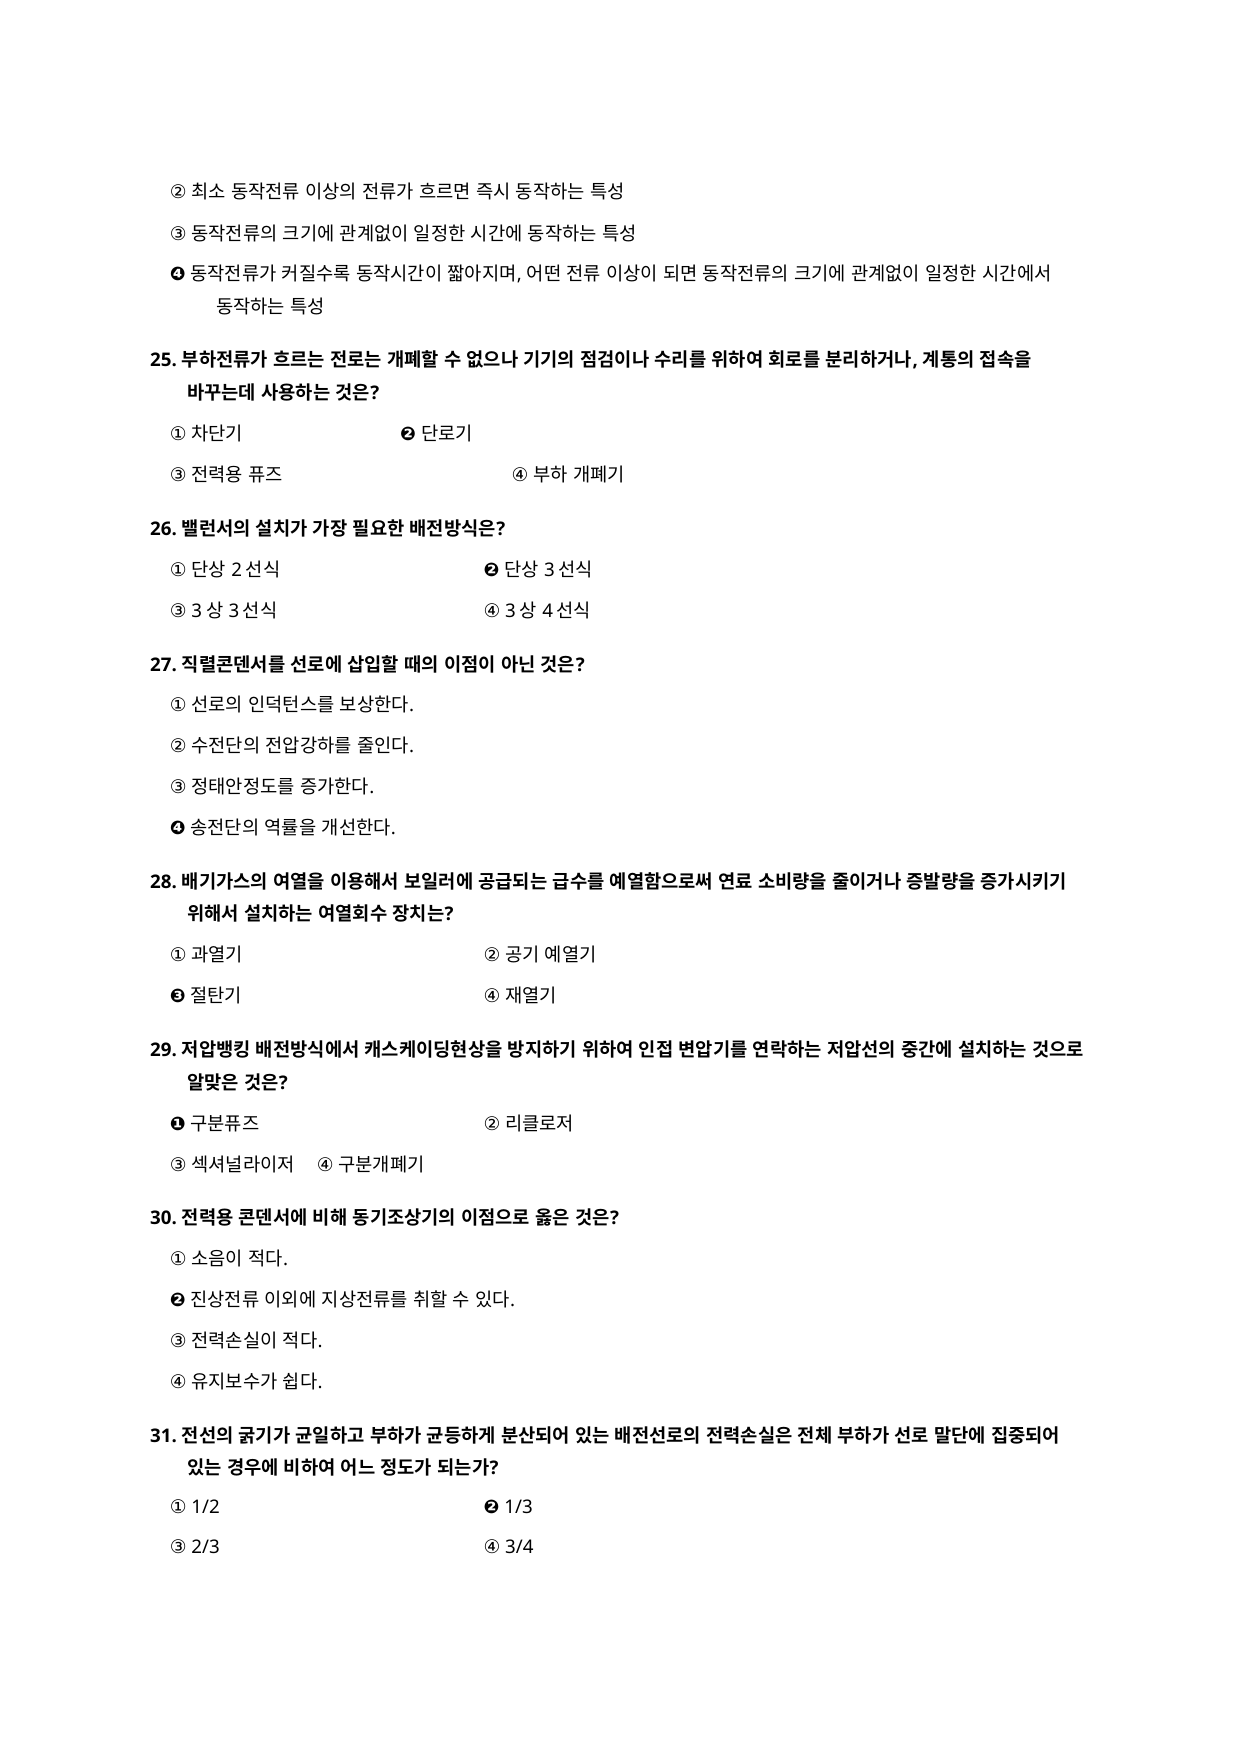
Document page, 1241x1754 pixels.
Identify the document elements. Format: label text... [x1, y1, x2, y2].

text ③ 전력손실이 적다. [150, 1326, 1090, 1353]
text 27. 직렬콘덴서를 선로에 삽입할 때의 이점이 아닌 것은? [150, 649, 1090, 676]
text ① 단상 2선식 ❷ 단상 3선식 [150, 554, 1090, 582]
text ④ 유지보수가 쉽다. [150, 1367, 1090, 1394]
text 26. 밸런서의 설치가 가장 필요한 배전방식은? [150, 513, 1090, 541]
text ① 소음이 적다. [150, 1244, 1090, 1271]
text ❹ 동작전류가 커질수록 동작시간이 짧아지며, 어떤 전류 이상이 되면 동작전류의 크기에 관계없이 일정한 시간에서 동작하는 특성 [150, 259, 1090, 319]
text ❷ 진상전류 이외에 지상전류를 취할 수 있다. [150, 1285, 1090, 1312]
text ② 수전단의 전압강하를 줄인다. [150, 731, 1090, 758]
text ③ 2/3 ④ 3/4 [150, 1533, 1090, 1559]
text 25. 부하전류가 흐르는 전로는 개폐할 수 없으나 기기의 점검이나 수리를 위하여 회로를 분리하거나, 계통의 접속을 바꾸는데 사용하는 것은? [150, 345, 1090, 405]
text ③ 섹셔널라이저 ④ 구분개폐기 [150, 1149, 1090, 1177]
text ③ 전력용 퓨즈 ④ 부하 개폐기 [150, 460, 1090, 487]
text 30. 전력용 콘덴서에 비해 동기조상기의 이점으로 옳은 것은? [150, 1203, 1090, 1230]
text ② 최소 동작전류 이상의 전류가 흐르면 즉시 동작하는 특성 [150, 177, 1090, 204]
text ③ 3상 3선식 ④ 3상 4선식 [150, 596, 1090, 623]
text ① 1/2 ❷ 1/3 [150, 1494, 1090, 1519]
text ❹ 송전단의 역률을 개선한다. [150, 813, 1090, 840]
text ❸ 절탄기 ④ 재열기 [150, 981, 1090, 1008]
text ③ 정태안정도를 증가한다. [150, 772, 1090, 799]
text ① 차단기 ❷ 단로기 [150, 419, 1090, 446]
text ❶ 구분퓨즈 ② 리클로저 [150, 1108, 1090, 1135]
text ① 과열기 ② 공기 예열기 [150, 940, 1090, 967]
text ① 선로의 인덕턴스를 보상한다. [150, 690, 1090, 717]
text 29. 저압뱅킹 배전방식에서 캐스케이딩현상을 방지하기 위하여 인접 변압기를 연락하는 저압선의 중간에 설치하는 것으로 알맞은 것은? [150, 1035, 1090, 1094]
text ③ 동작전류의 크기에 관계없이 일정한 시간에 동작하는 특성 [150, 218, 1090, 245]
text 28. 배기가스의 여열을 이용해서 보일러에 공급되는 급수를 예열함으로써 연료 소비량을 줄이거나 증발량을 증가시키기 위해서 설치하는 여열회수 장치는? [150, 866, 1090, 926]
text 31. 전선의 굵기가 균일하고 부하가 균등하게 분산되어 있는 배전선로의 전력손실은 전체 부하가 선로 말단에 집중되어 있는 경우에 비하여 어느 정도가 되는가? [150, 1420, 1090, 1480]
